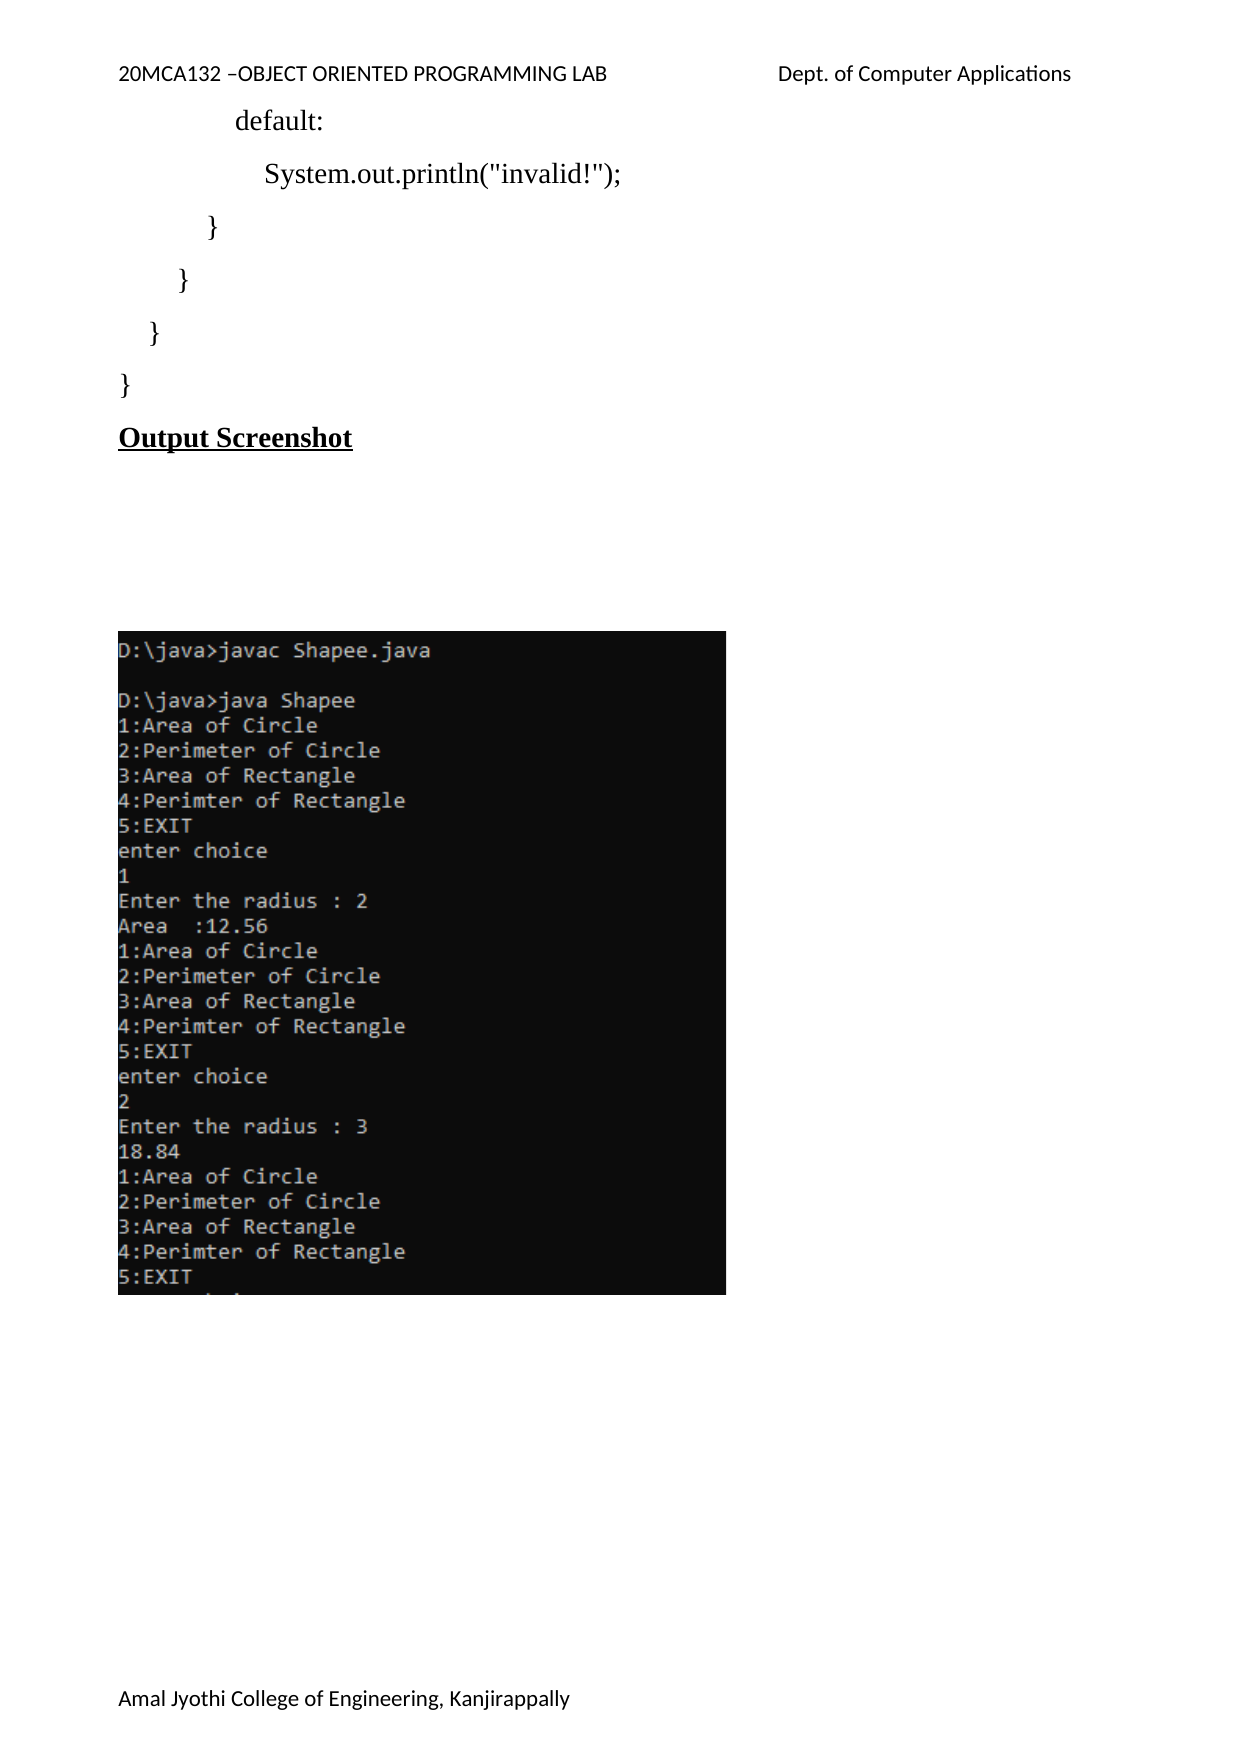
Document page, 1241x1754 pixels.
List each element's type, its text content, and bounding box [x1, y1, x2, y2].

text default: [118, 103, 1167, 137]
text Output Screenshot [118, 420, 1167, 454]
text System.out.println("invalid!"); [118, 156, 1167, 190]
text } [118, 262, 1167, 295]
text } [118, 315, 1167, 348]
picture [118, 631, 727, 1295]
text } [118, 209, 1167, 243]
text } [118, 367, 1167, 401]
